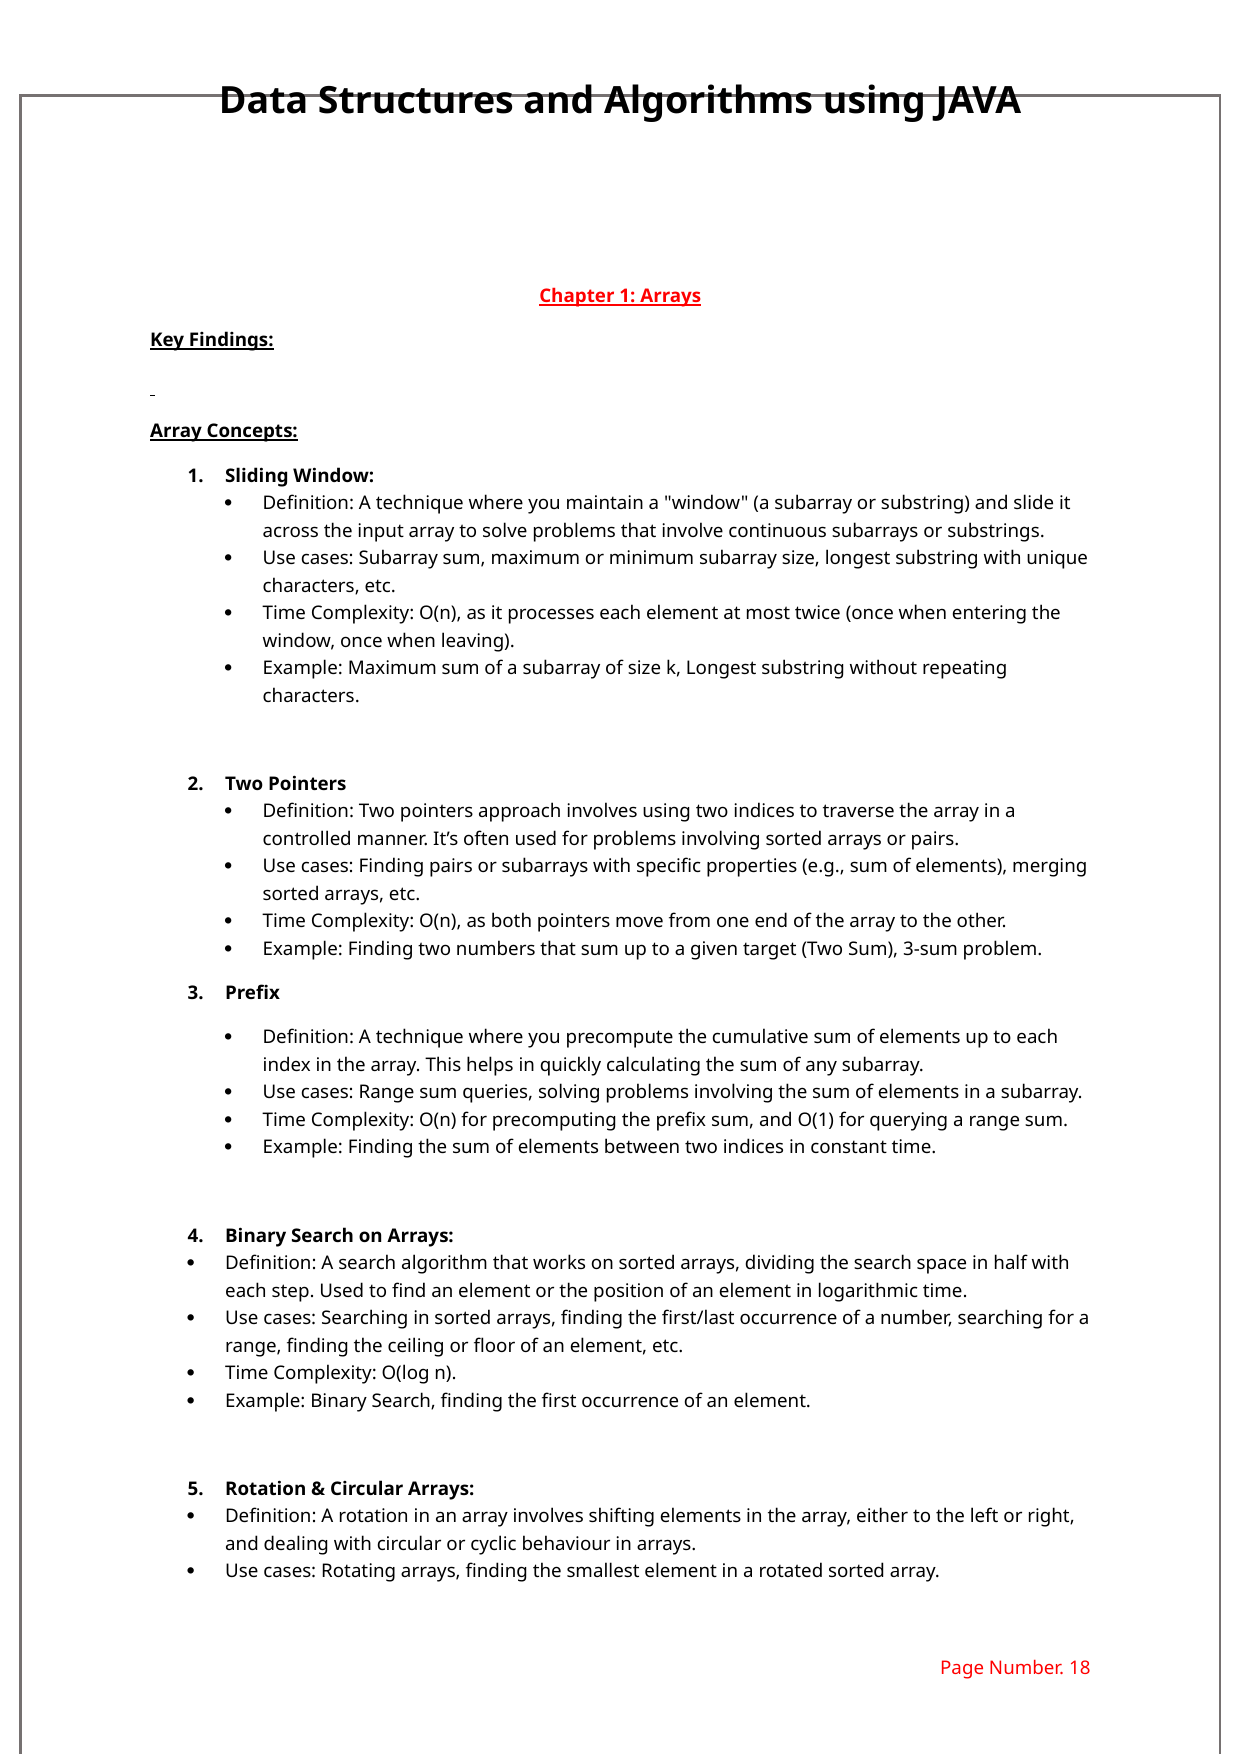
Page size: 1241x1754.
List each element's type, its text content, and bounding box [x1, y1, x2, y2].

list Definition: A search algorithm that works on sorted arrays, dividing the search space in half with each step. Used to find an element or the position of an element in logarithmic time. [187, 1249, 1090, 1302]
list Two Pointers [187, 770, 1090, 796]
text Array Concepts: [150, 418, 1090, 443]
list Use cases: Finding pairs or subarrays with specific properties (e.g., sum of elements), merging sorted arrays, etc. [225, 853, 1090, 906]
list Use cases: Subarray sum, maximum or minimum subarray size, longest substring with unique characters, etc. [225, 544, 1090, 597]
text Chapter 1: Arrays [150, 282, 1090, 308]
list Time Complexity: O(n), as both pointers move from one end of the array to the other. [225, 908, 1090, 933]
list Example: Binary Search, finding the first occurrence of an element. [187, 1387, 1090, 1412]
list Example: Finding two numbers that sum up to a given target (Two Sum), 3-sum problem. [225, 935, 1090, 961]
text 3. Prefix [150, 979, 1090, 1005]
list Use cases: Searching in sorted arrays, finding the first/last occurrence of a number, searching for a range, finding the ceiling or floor of an element, etc. [187, 1304, 1090, 1357]
list Definition: A technique where you maintain a "window" (a subarray or substring) and slide it across the input array to solve problems that involve continuous subarrays or substrings. [225, 489, 1090, 542]
list Sliding Window: [187, 462, 1090, 487]
list Rotation & Circular Arrays: [187, 1475, 1090, 1501]
list Use cases: Range sum queries, solving problems involving the sum of elements in a subarray. [225, 1078, 1090, 1104]
list Definition: Two pointers approach involves using two indices to traverse the array in a controlled manner. It’s often used for problems involving sorted arrays or pairs. [225, 798, 1090, 851]
list Example: Maximum sum of a subarray of size k, Longest substring without repeating characters. [225, 654, 1090, 707]
list Example: Finding the sum of elements between two indices in constant time. [225, 1133, 1090, 1159]
list Time Complexity: O(n), as it processes each element at most twice (once when entering the window, once when leaving). [225, 599, 1090, 652]
list Binary Search on Arrays: [187, 1222, 1090, 1247]
list Definition: A rotation in an array involves shifting elements in the array, either to the left or right, and dealing with circular or cyclic behaviour in arrays. [187, 1503, 1090, 1556]
text Key Findings: [150, 327, 1090, 352]
list Time Complexity: O(n) for precomputing the prefix sum, and O(1) for querying a range sum. [225, 1106, 1090, 1132]
list Use cases: Rotating arrays, finding the smallest element in a rotated sorted array. [187, 1558, 1090, 1583]
list Time Complexity: O(log n). [187, 1359, 1090, 1385]
list Definition: A technique where you precompute the cumulative sum of elements up to each index in the array. This helps in quickly calculating the sum of any subarray. [225, 1023, 1090, 1077]
